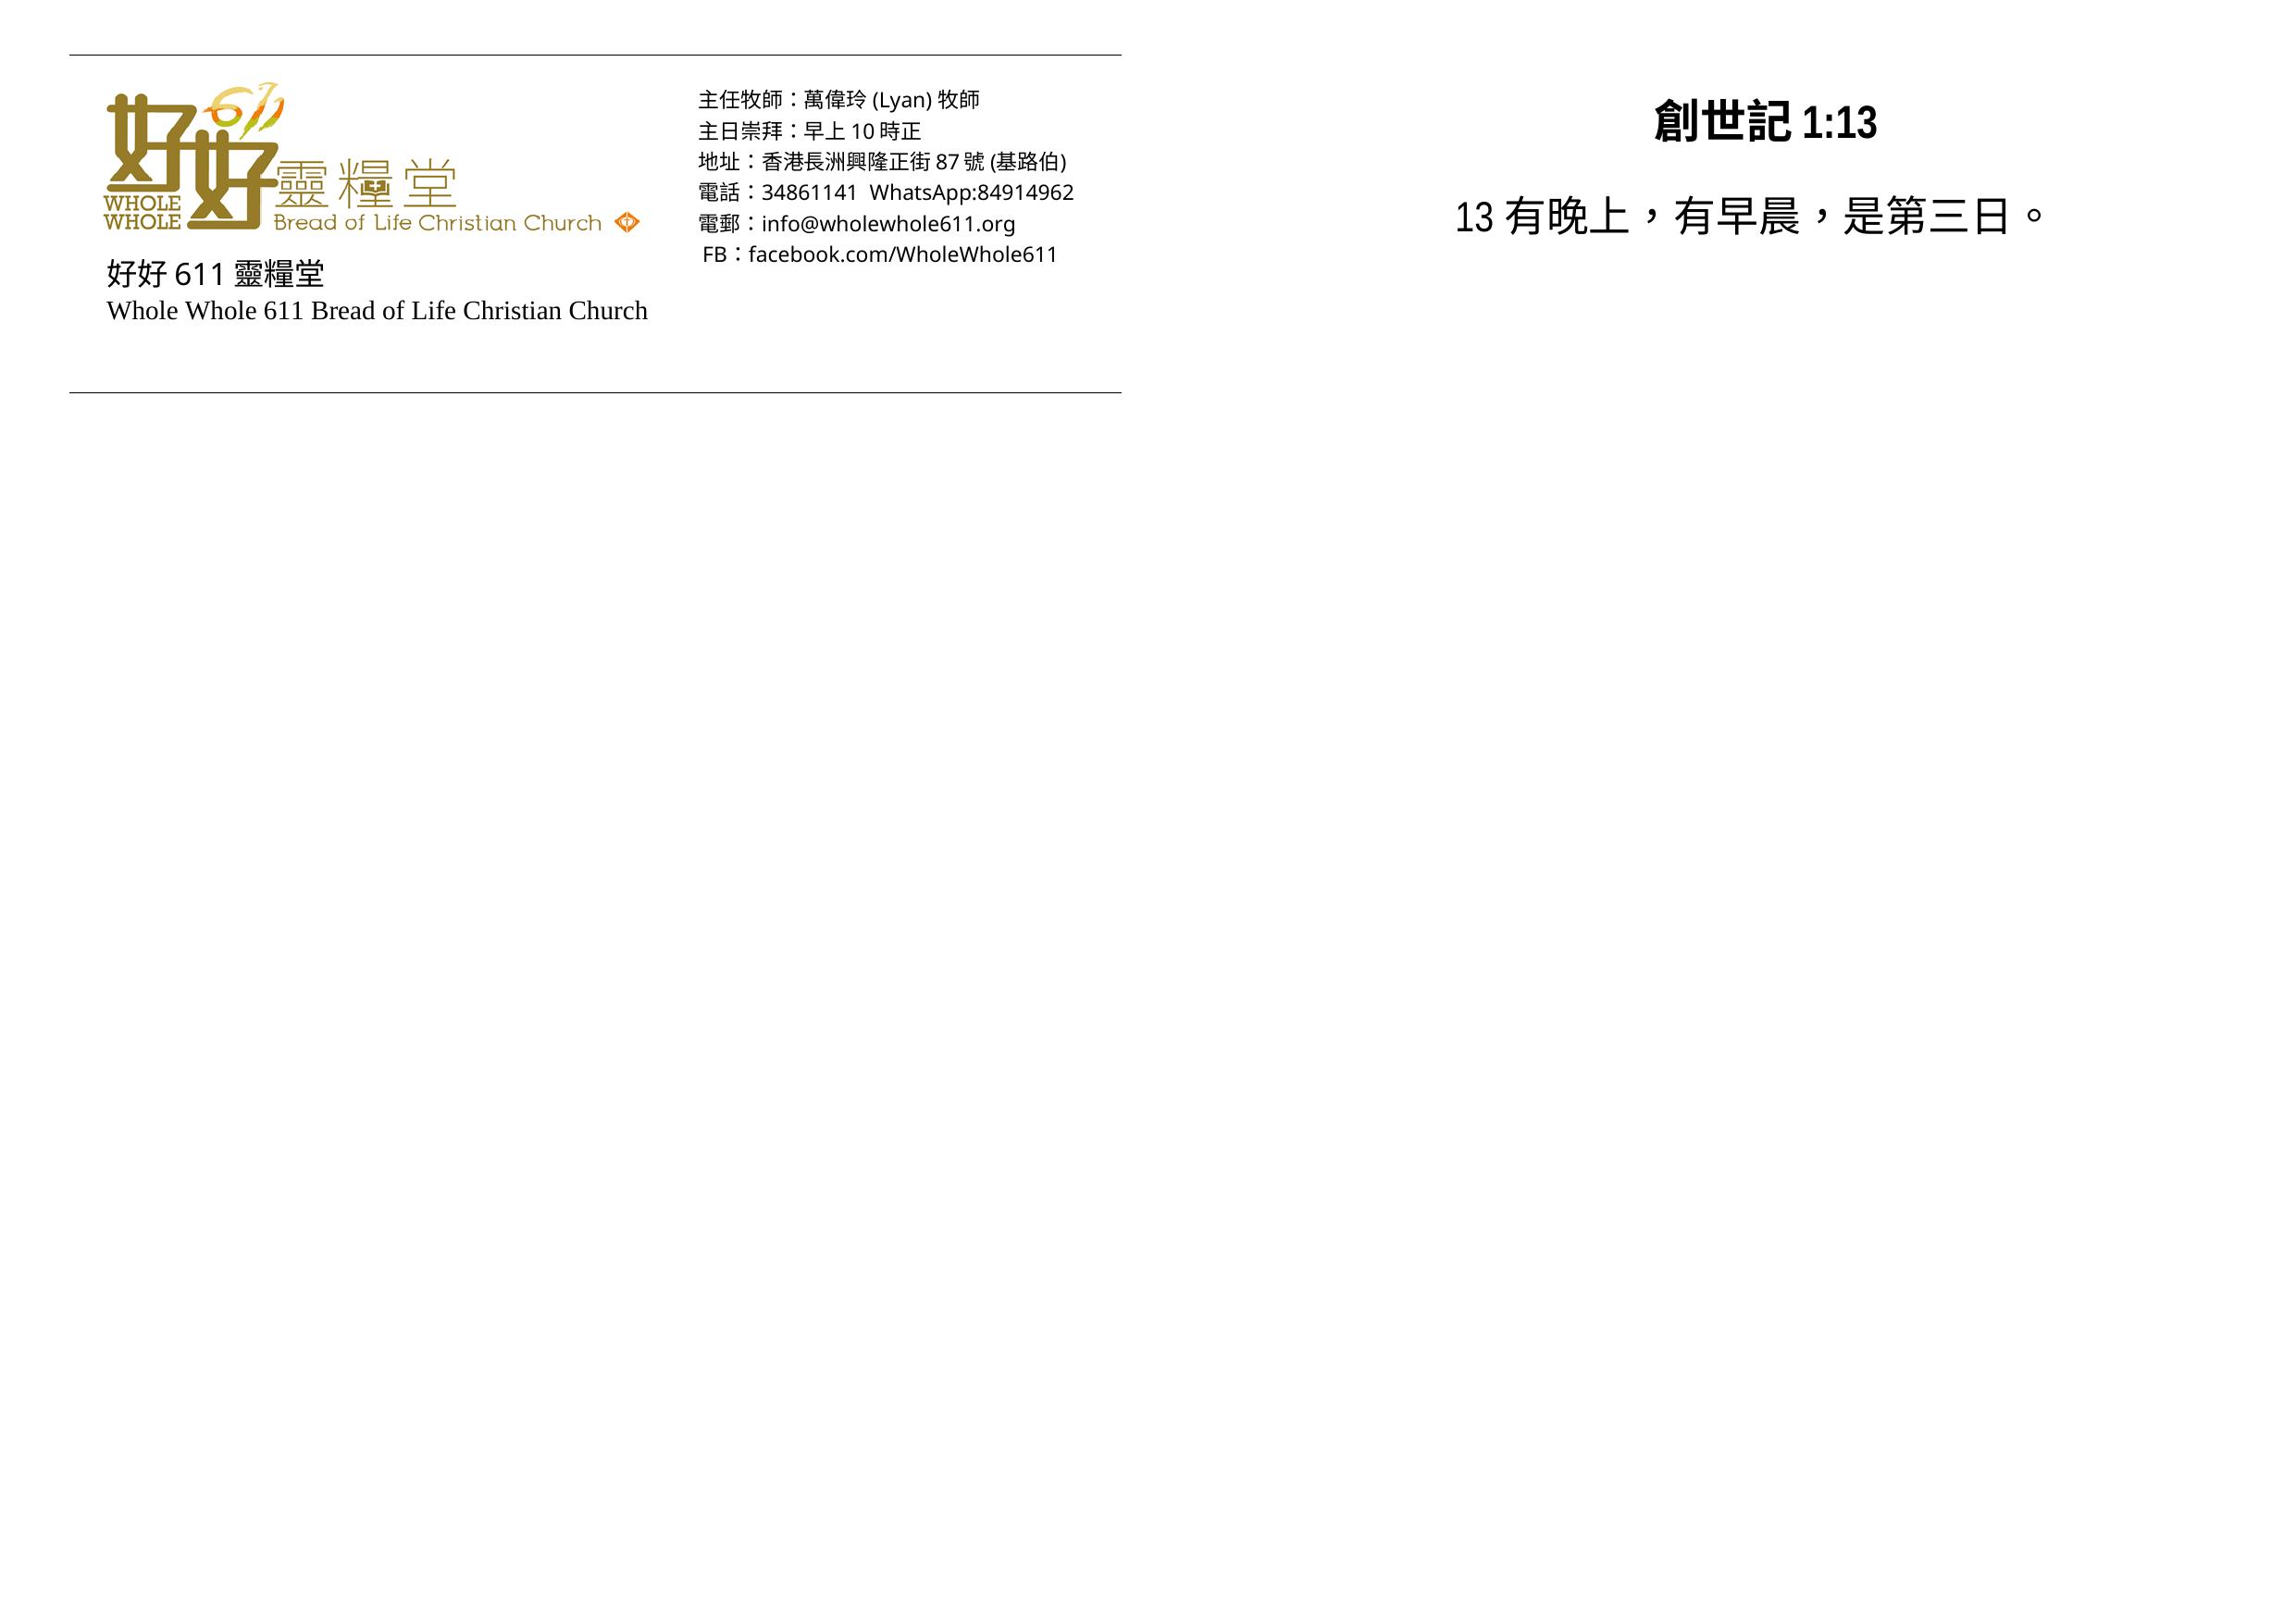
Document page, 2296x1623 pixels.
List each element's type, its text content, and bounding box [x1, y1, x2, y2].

picture [95, 66, 649, 251]
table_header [1122, 55, 2228, 391]
table_header 教會資訊 [69, 56, 1122, 391]
